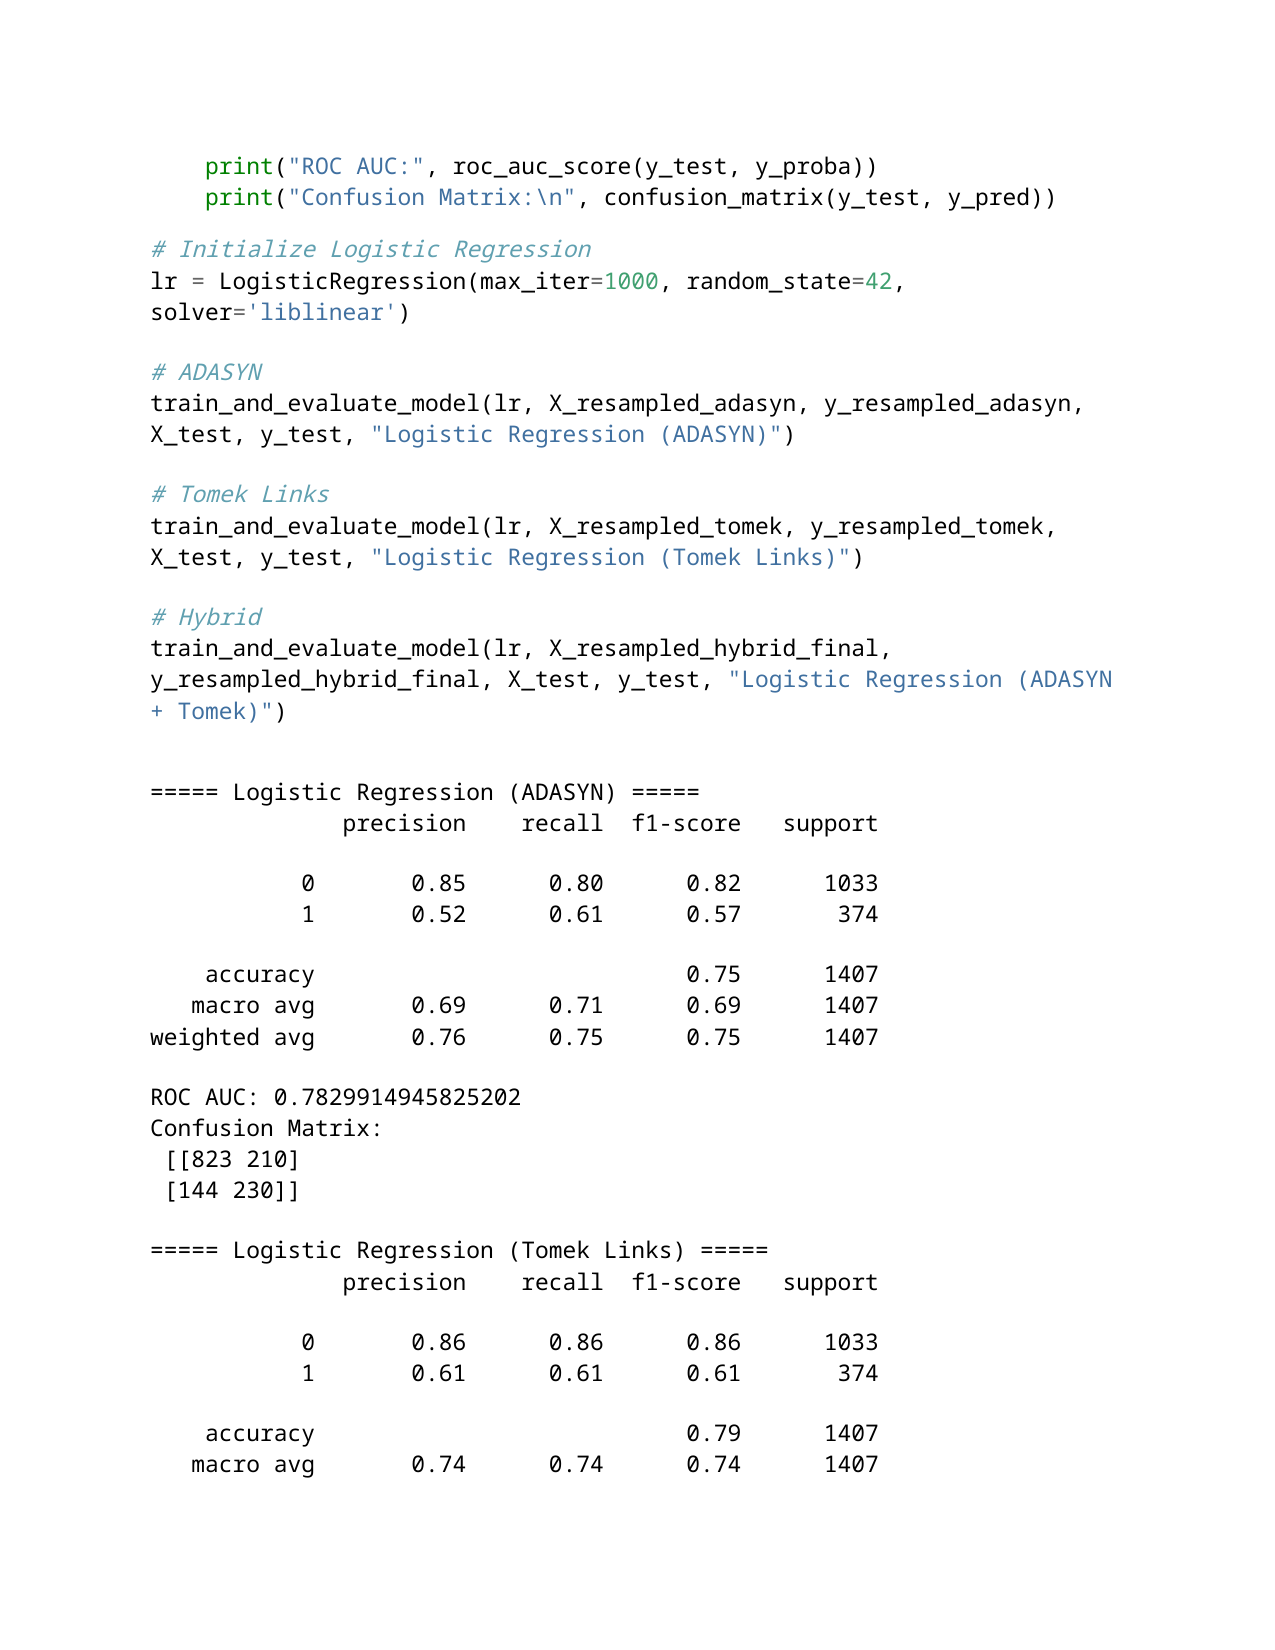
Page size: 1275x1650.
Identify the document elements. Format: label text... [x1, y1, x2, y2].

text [150, 747, 1125, 1479]
text # Initialize Logistic Regression lr = LogisticRegression(max_iter=1000, random_state=42, solver='liblinear') # ADASYN train_and_evaluate_model(lr, X_resampled_adasyn, y_resampled_adasyn, X_test, y_test, "Logistic Regression (ADASYN)") # Tomek Links train_and_evaluate_model(lr, X_resampled_tomek, y_resampled_tomek, X_test, y_test, "Logistic Regression (Tomek Links)") # Hybrid train_and_evaluate_model(lr, X_resampled_hybrid_final, y_resampled_hybrid_final, X_test, y_test, "Logistic Regression (ADASYN + Tomek)") [150, 233, 1125, 726]
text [150, 150, 1125, 212]
